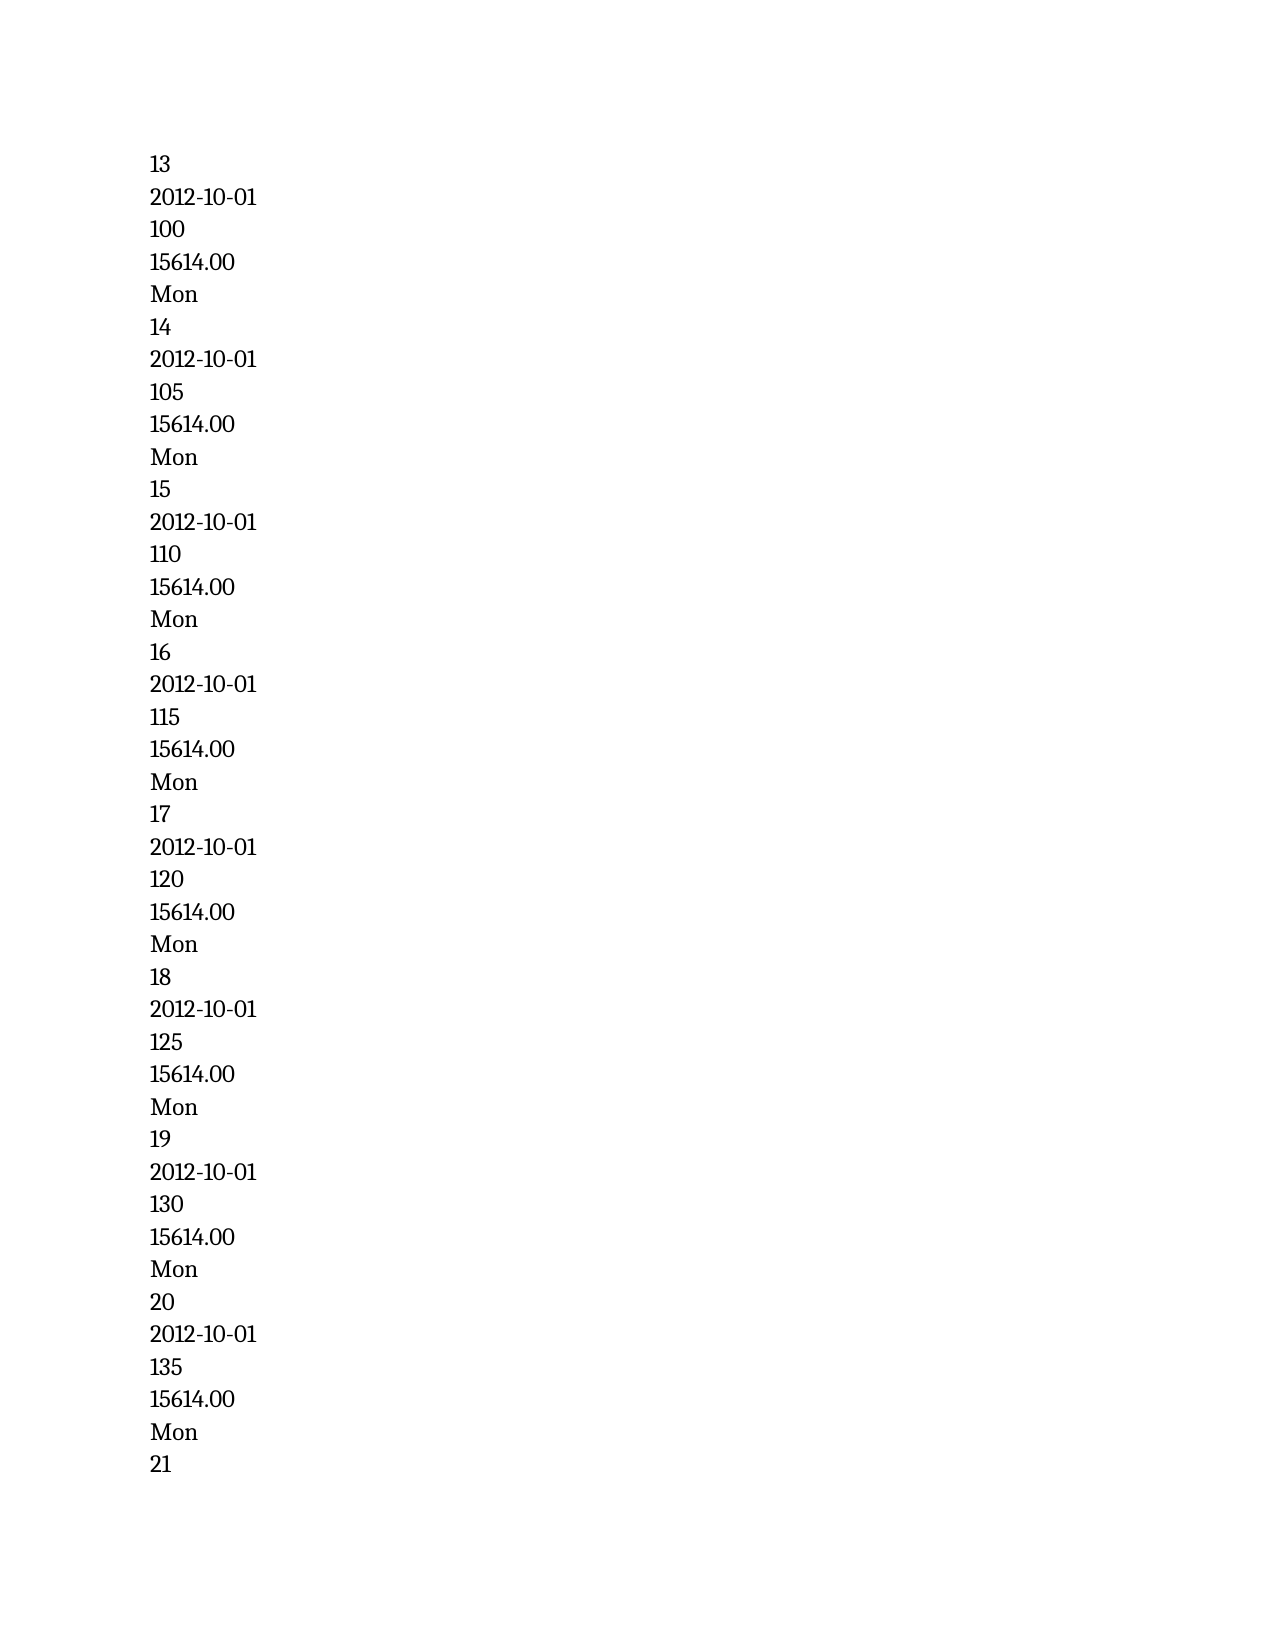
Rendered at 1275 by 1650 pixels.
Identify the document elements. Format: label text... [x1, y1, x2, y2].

text 13 [150, 150, 1125, 179]
text Mon [150, 767, 1125, 796]
text 15614.00 [150, 1385, 1125, 1414]
text Mon [150, 1417, 1125, 1446]
text 15614.00 [150, 572, 1125, 601]
text 15 [150, 475, 1125, 504]
text 15614.00 [150, 247, 1125, 276]
text 115 [150, 702, 1125, 731]
text 14 [150, 312, 1125, 341]
text Mon [150, 1092, 1125, 1121]
text 15614.00 [150, 735, 1125, 764]
text 120 [150, 865, 1125, 894]
text Mon [150, 930, 1125, 959]
text 2012-10-01 [150, 670, 1125, 699]
text 15614.00 [150, 1222, 1125, 1251]
text 125 [150, 1027, 1125, 1056]
text Mon [150, 442, 1125, 471]
text 2012-10-01 [150, 345, 1125, 374]
text 100 [150, 215, 1125, 244]
text 17 [150, 800, 1125, 829]
text 135 [150, 1352, 1125, 1381]
text 15614.00 [150, 410, 1125, 439]
text 130 [150, 1190, 1125, 1219]
text 2012-10-01 [150, 1320, 1125, 1349]
text 18 [150, 962, 1125, 991]
text 16 [150, 637, 1125, 666]
text 2012-10-01 [150, 995, 1125, 1024]
text 21 [150, 1450, 1125, 1479]
text Mon [150, 280, 1125, 309]
text 105 [150, 377, 1125, 406]
text 15614.00 [150, 897, 1125, 926]
text 19 [150, 1125, 1125, 1154]
text 20 [150, 1287, 1125, 1316]
text 15614.00 [150, 1060, 1125, 1089]
text Mon [150, 1255, 1125, 1284]
text Mon [150, 605, 1125, 634]
text 2012-10-01 [150, 507, 1125, 536]
text 2012-10-01 [150, 832, 1125, 861]
text 2012-10-01 [150, 1157, 1125, 1186]
text 2012-10-01 [150, 182, 1125, 211]
text 110 [150, 540, 1125, 569]
